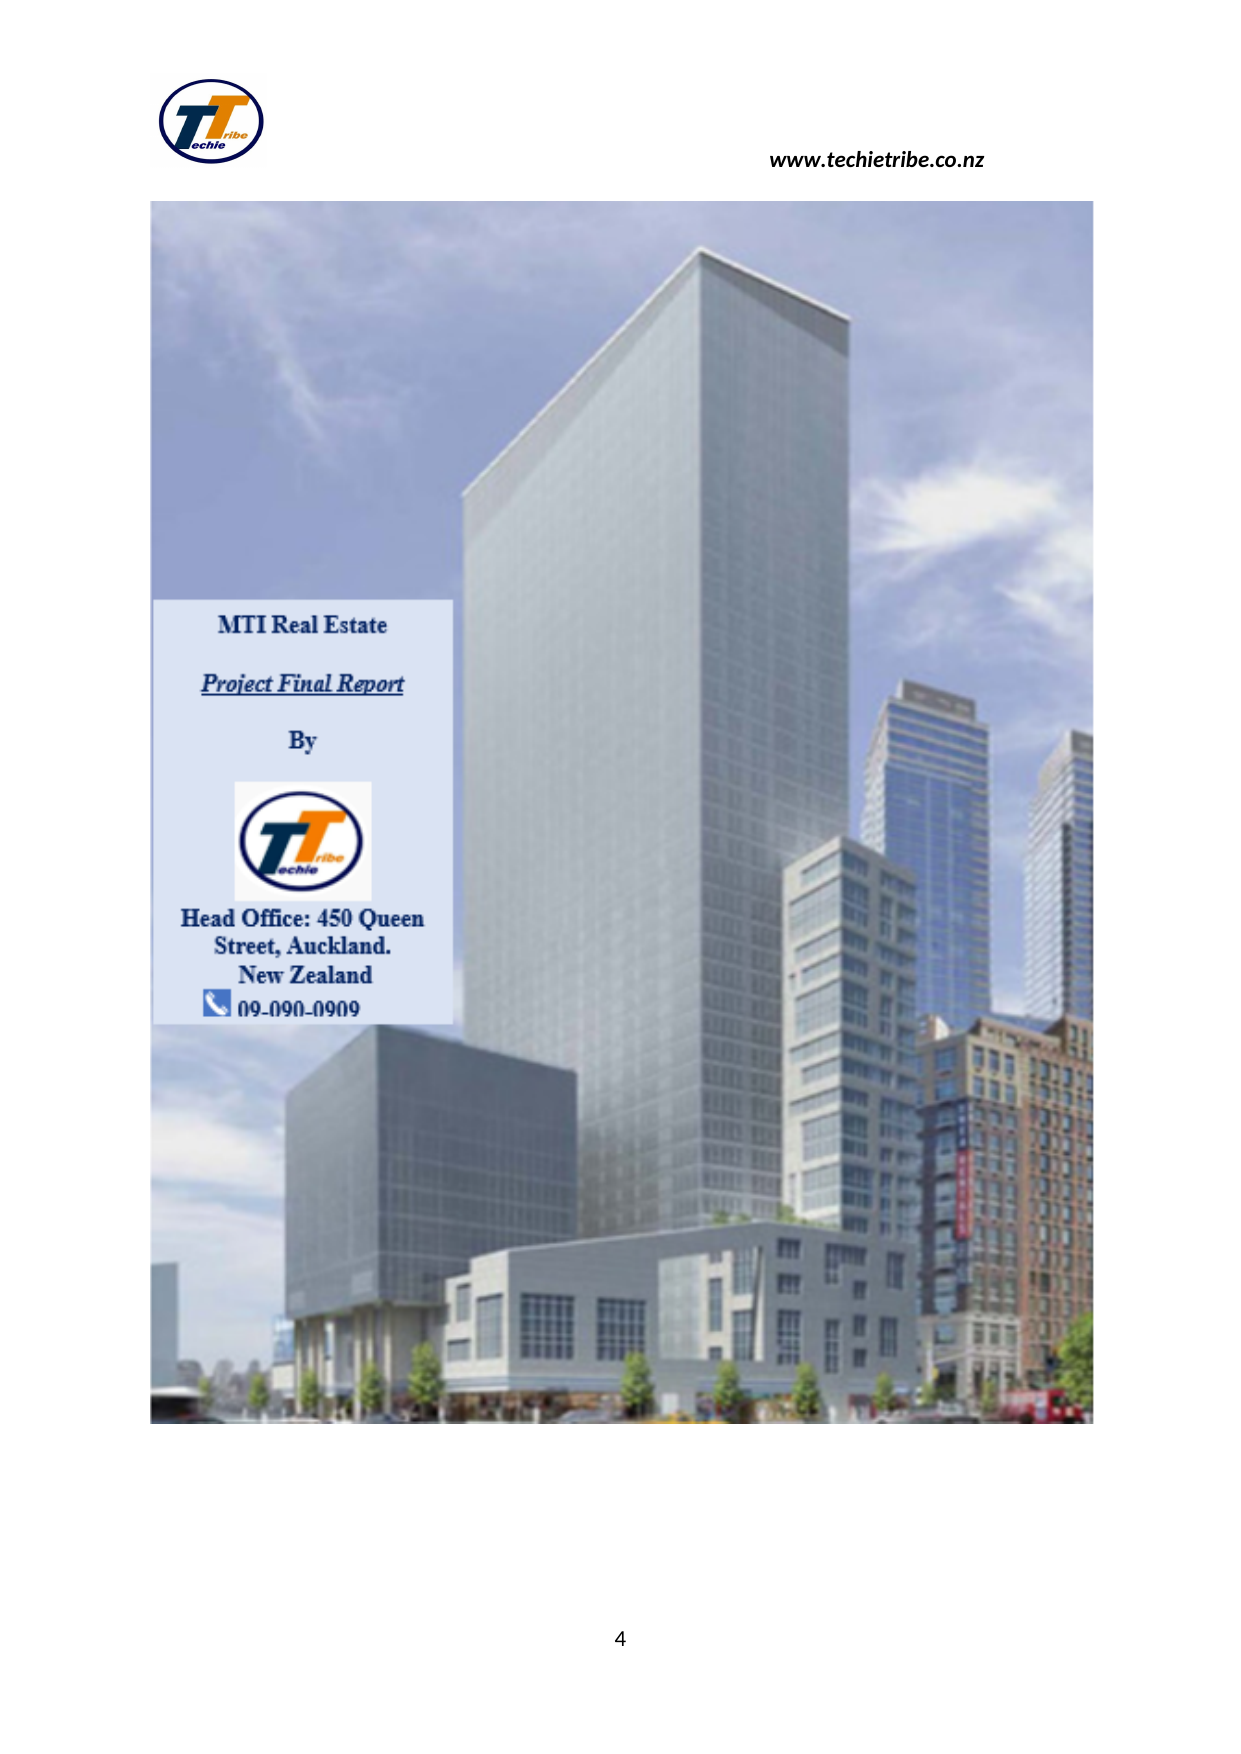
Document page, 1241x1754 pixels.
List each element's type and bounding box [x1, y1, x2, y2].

picture [150, 201, 1100, 1424]
picture [150, 73, 268, 168]
